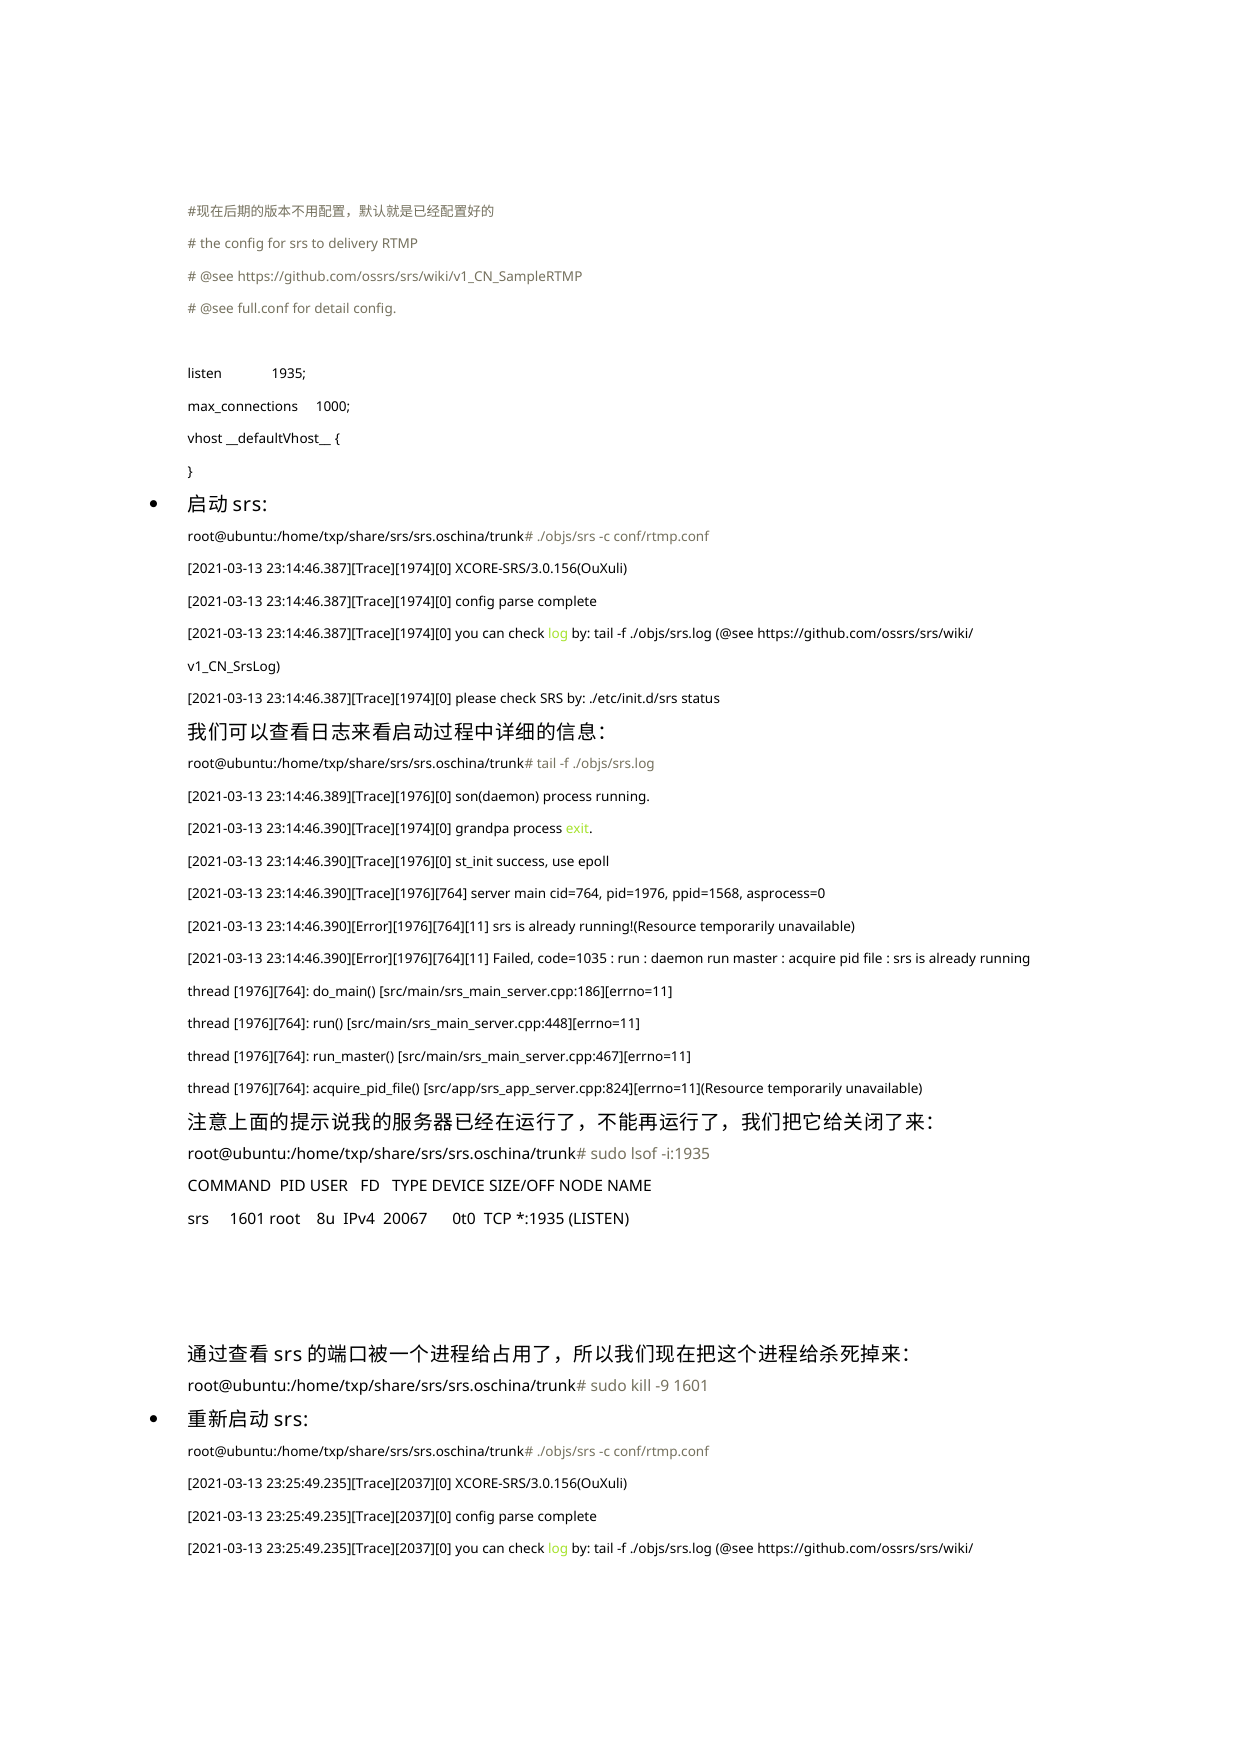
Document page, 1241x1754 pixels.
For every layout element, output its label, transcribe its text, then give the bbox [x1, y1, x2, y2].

text 注意上面的提示说我的服务器已经在运行了，不能再运行了，我们把它给关闭了来： [187, 1104, 1053, 1137]
text root@ubuntu:/home/txp/share/srs/srs.oschina/trunk# sudo kill -9 1601 [187, 1369, 1053, 1402]
list 启动srs: [150, 487, 1053, 519]
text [187, 162, 1053, 487]
text root@ubuntu:/home/txp/share/srs/srs.oschina/trunk# tail -f ./objs/srs.log [2021-03-13 23:14:46.389][Trace][1976][0] son(daemon) process running. [2021-03-13 23:14:46.390][Trace][1974][0] grandpa process exit. [2021-03-13 23:14:46.390][Trace][1976][0] st_init success, use epoll [2021-03-13 23:14:46.390][Trace][1976][764] server main cid=764, pid=1976, ppid=1568, asprocess=0 [2021-03-13 23:14:46.390][Error][1976][764][11] srs is already running!(Resource temporarily unavailable) [2021-03-13 23:14:46.390][Error][1976][764][11] Failed, code=1035 : run : daemon run master : acquire pid file : srs is already running thread [1976][764]: do_main() [src/main/srs_main_server.cpp:186][errno=11] thread [1976][764]: run() [src/main/srs_main_server.cpp:448][errno=11] thread [1976][764]: run_master() [src/main/srs_main_server.cpp:467][errno=11] thread [1976][764]: acquire_pid_file() [src/app/srs_app_server.cpp:824][errno=11](Resource temporarily unavailable) [187, 747, 1053, 1104]
list 重新启动srs: [150, 1402, 1053, 1434]
text root@ubuntu:/home/txp/share/srs/srs.oschina/trunk# sudo lsof -i:1935 COMMAND PID USER FD TYPE DEVICE SIZE/OFF NODE NAME srs 1601 root 8u IPv4 20067 0t0 TCP *:1935 (LISTEN) [187, 1137, 1053, 1234]
text root@ubuntu:/home/txp/share/srs/srs.oschina/trunk# ./objs/srs -c conf/rtmp.conf [2021-03-13 23:14:46.387][Trace][1974][0] XCORE-SRS/3.0.156(OuXuli) [2021-03-13 23:14:46.387][Trace][1974][0] config parse complete [2021-03-13 23:14:46.387][Trace][1974][0] you can check log by: tail -f ./objs/srs.log (@see https://github.com/ossrs/srs/wiki/v1_CN_SrsLog) [2021-03-13 23:14:46.387][Trace][1974][0] please check SRS by: ./etc/init.d/srs status [187, 519, 1053, 714]
text 我们可以查看日志来看启动过程中详细的信息： [187, 714, 1053, 747]
text 通过查看srs的端口被一个进程给占用了，所以我们现在把这个进程给杀死掉来： [187, 1337, 1053, 1369]
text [187, 1434, 1053, 1564]
